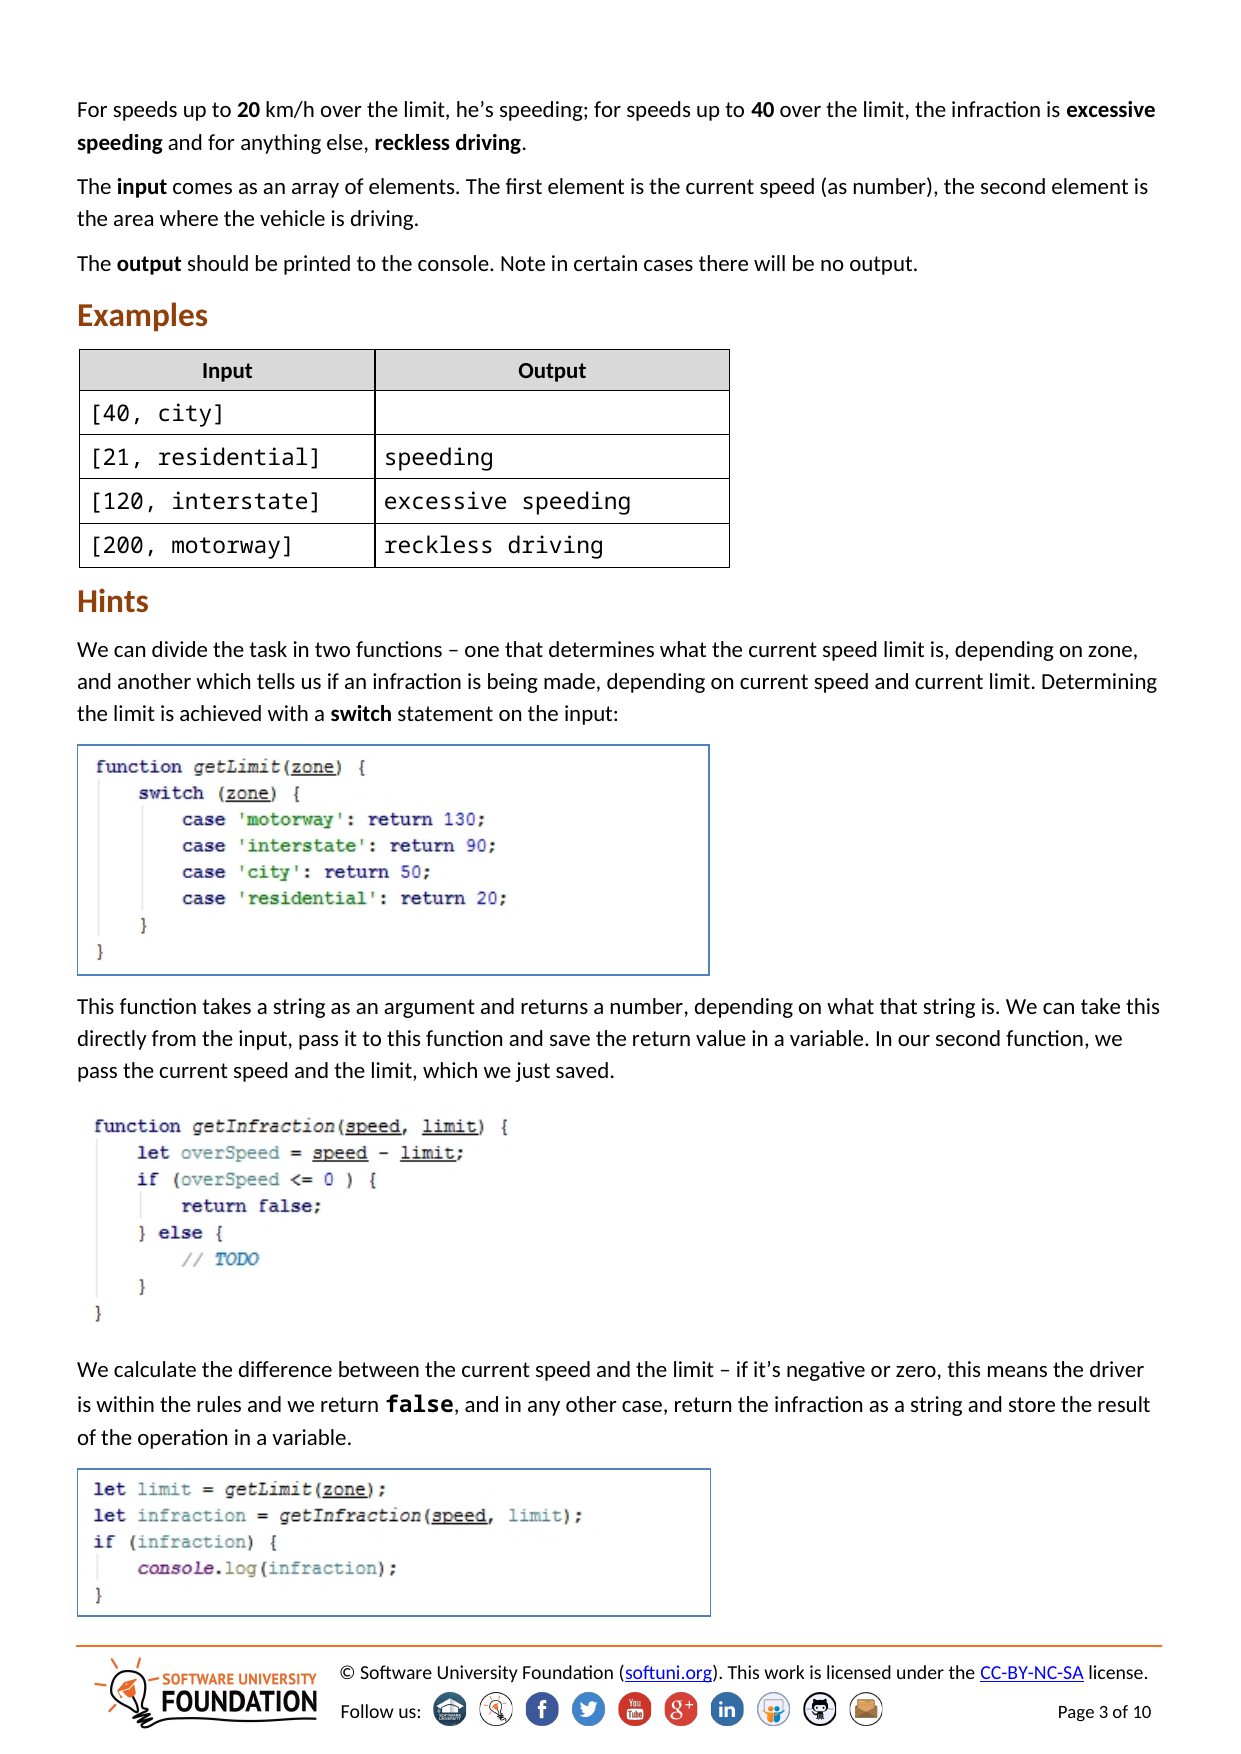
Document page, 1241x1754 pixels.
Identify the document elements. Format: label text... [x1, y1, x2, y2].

picture [525, 1692, 559, 1726]
text This function takes a string as an argument and returns a number, depending on what that string is. We can take this directly from the input, pass it to this function and save the return value in a variable. In our second function, we pass the current speed and the limit, which we just saved. [77, 992, 1163, 1084]
picture [78, 746, 576, 974]
table_cell speeding [376, 435, 729, 478]
picture [479, 1692, 513, 1726]
table_header Output [376, 350, 729, 390]
subtitle Hints [77, 580, 1163, 621]
picture [76, 1101, 615, 1339]
picture [93, 1656, 317, 1729]
table_cell [200, motorway] [80, 524, 374, 567]
table_header Input [80, 350, 374, 390]
picture [572, 1692, 605, 1726]
table_cell reckless driving [376, 524, 729, 567]
table_cell excessive speeding [376, 479, 729, 522]
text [77, 95, 1163, 156]
text We calculate the difference between the current speed and the limit – if it’s negative or zero, this means the driver is within the rules and we return false, and in any other case, return the infraction as a string and store the result of the operation in a variable. [77, 1355, 1163, 1452]
picture [710, 1692, 744, 1726]
picture [433, 1692, 467, 1726]
picture [849, 1692, 883, 1726]
text The input comes as an array of elements. The first element is the current speed (as number), the second element is the area where the vehicle is driving. [77, 172, 1163, 232]
picture [803, 1692, 837, 1726]
picture [757, 1692, 790, 1726]
picture [664, 1692, 698, 1726]
subtitle Examples [77, 294, 1163, 334]
table_cell [40, city] [80, 391, 374, 434]
picture [618, 1692, 652, 1726]
table_cell [376, 391, 729, 434]
text We can divide the task in two functions – one that determines what the current speed limit is, depending on zone, and another which tells us if an infraction is being made, depending on current speed and current limit. Determining the limit is achieved with a switch statement on the input: [77, 635, 1163, 728]
table_cell [120, interstate] [80, 479, 374, 522]
picture [78, 1470, 625, 1615]
table_cell [21, residential] [80, 435, 374, 478]
text The output should be printed to the console. Note in certain cases there will be no output. [77, 249, 1163, 277]
